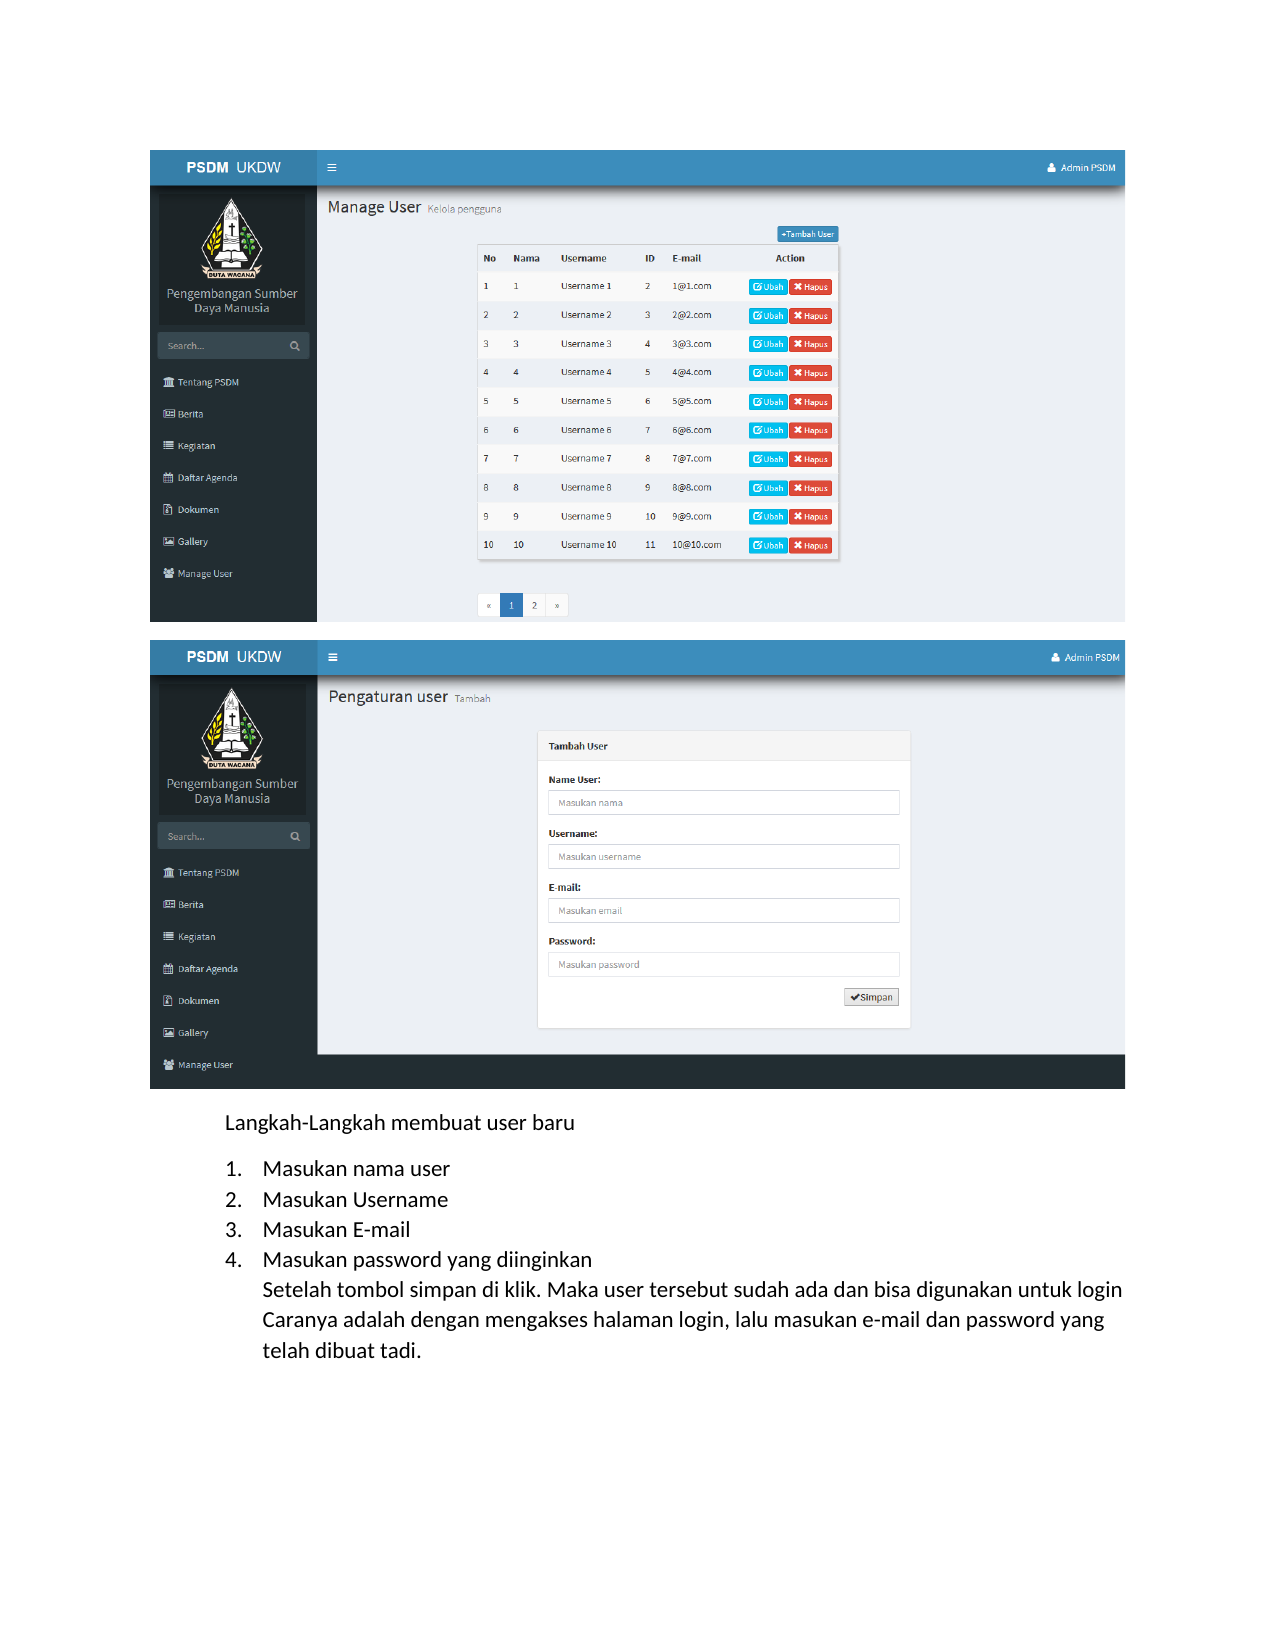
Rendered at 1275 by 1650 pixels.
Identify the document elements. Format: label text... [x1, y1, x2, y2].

text Langkah-Langkah membuat user baru [150, 1108, 1125, 1136]
list Masukan nama user [225, 1154, 1125, 1182]
list Masukan E-mail [225, 1215, 1125, 1243]
list Masukan password yang diinginkan [225, 1245, 1125, 1273]
picture [150, 640, 1125, 1089]
picture [150, 150, 1125, 622]
list Masukan Username [225, 1185, 1125, 1213]
list Setelah tombol simpan di klik. Maka user tersebut sudah ada dan bisa digunakan untuk login [262, 1275, 1125, 1303]
list Caranya adalah dengan mengakses halaman login, lalu masukan e-mail dan password yang telah dibuat tadi. [262, 1306, 1125, 1364]
